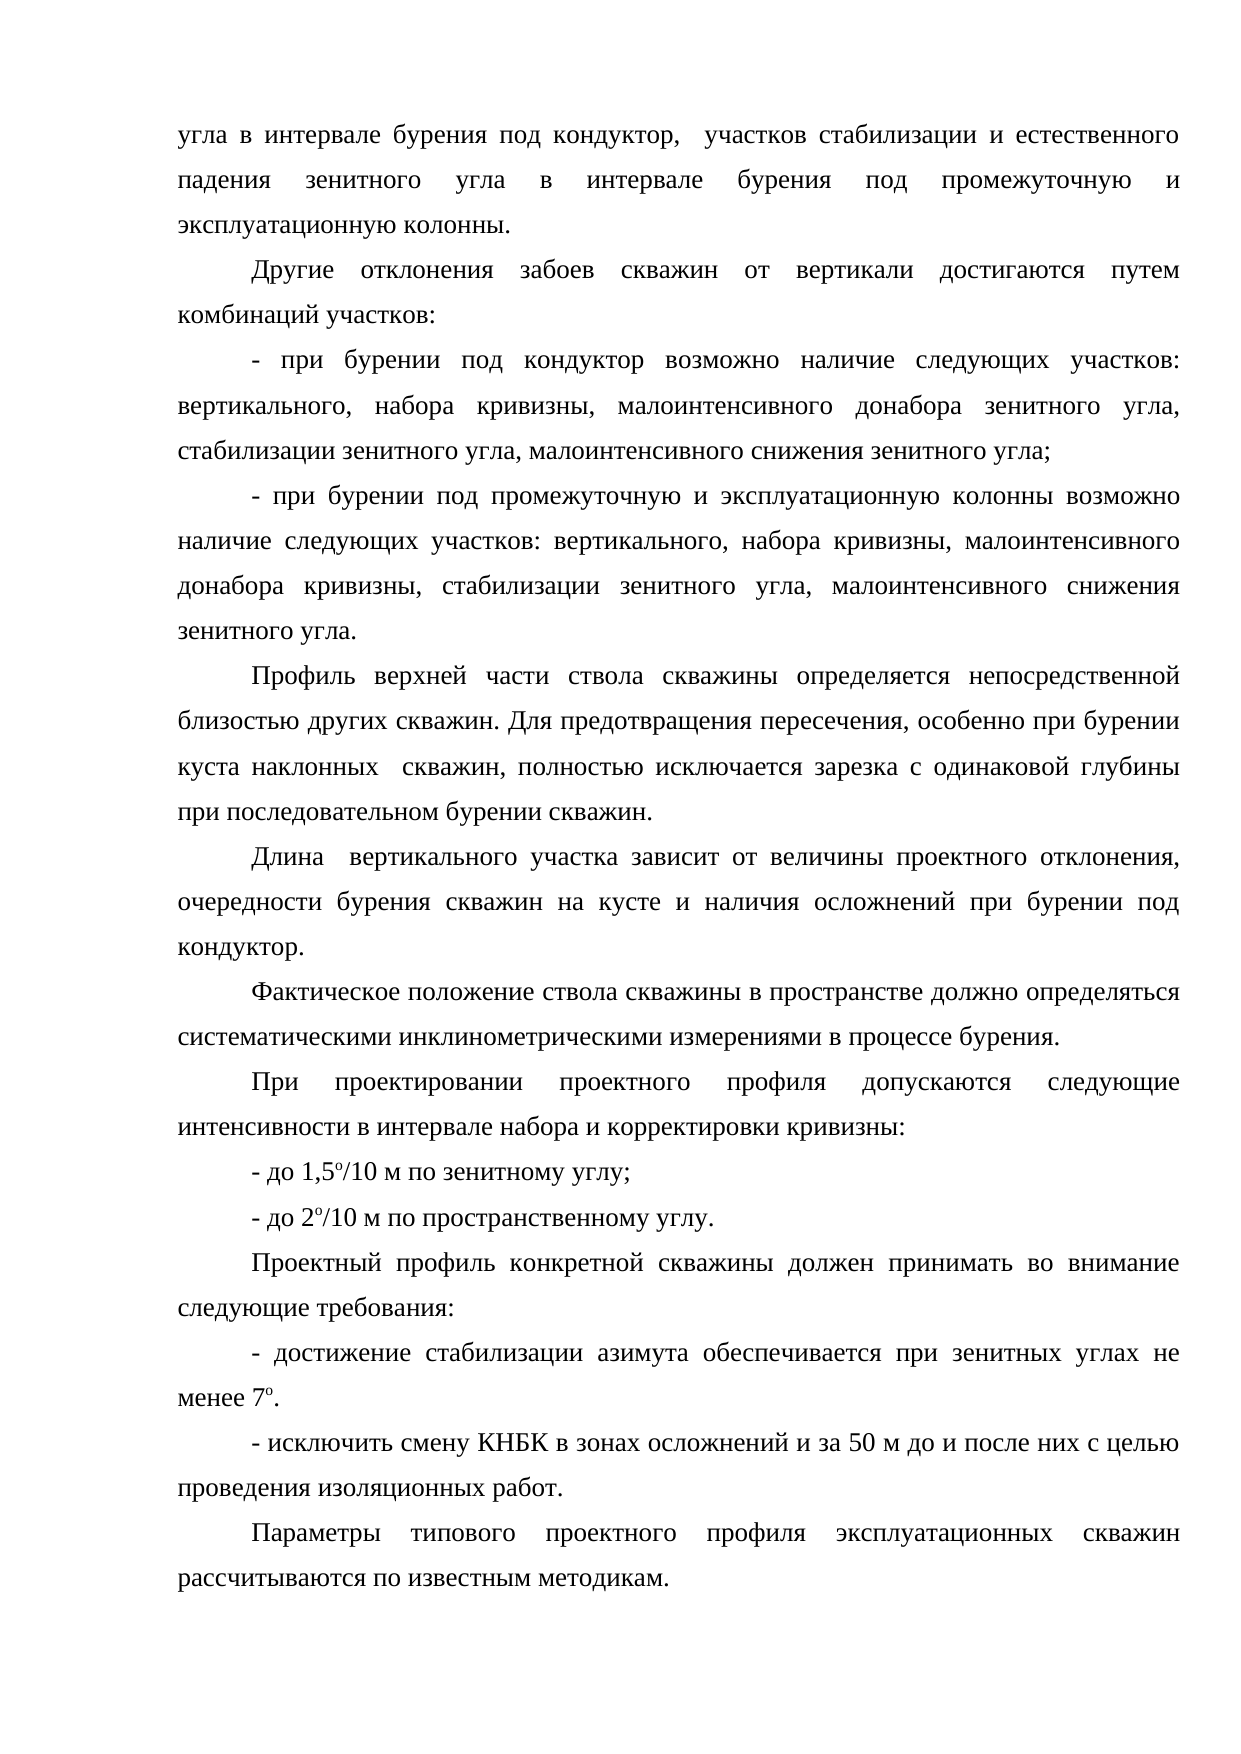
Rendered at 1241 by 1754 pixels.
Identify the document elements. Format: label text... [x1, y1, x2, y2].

text - при бурении под кондуктор возможно наличие следующих участков: вертикального, набора кривизны, малоинтенсивного донабора зенитного угла, стабилизации зенитного угла, малоинтенсивного снижения зенитного угла; [177, 344, 1181, 465]
text Фактическое положение ствола скважины в пространстве должно определяться систематическими инклинометрическими измерениями в процессе бурения. [177, 975, 1181, 1051]
text Профиль верхней части ствола скважины определяется непосредственной близостью других скважин. Для предотвращения пересечения, особенно при бурении куста наклонных скважин, полностью исключается зарезка с одинаковой глубины при последовательном бурении скважин. [177, 659, 1181, 826]
text - при бурении под промежуточную и эксплуатационную колонны возможно наличие следующих участков: вертикального, набора кривизны, малоинтенсивного донабора кривизны, стабилизации зенитного угла, малоинтенсивного снижения зенитного угла. [177, 479, 1181, 645]
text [177, 118, 1181, 239]
text - достижение стабилизации азимута обеспечивается при зенитных углах не менее 7о. [177, 1336, 1181, 1412]
text При проектировании проектного профиля допускаются следующие интенсивности в интервале набора и корректировки кривизны: [177, 1065, 1181, 1142]
text - до 2о/10 м по пространственному углу. [177, 1201, 1181, 1232]
text Длина вертикального участка зависит от величины проектного отклонения, очередности бурения скважин на кусте и наличия осложнений при бурении под кондуктор. [177, 840, 1181, 961]
text Другие отклонения забоев скважин от вертикали достигаются путем комбинаций участков: [177, 253, 1181, 330]
text - до 1,5о/10 м по зенитному углу; [177, 1156, 1181, 1187]
text Параметры типового проектного профиля эксплуатационных скважин рассчитываются по известным методикам. [177, 1516, 1181, 1593]
text Проектный профиль конкретной скважины должен принимать во внимание следующие требования: [177, 1246, 1181, 1322]
text - исключить смену КНБК в зонах осложнений и за 50 м до и после них с целью проведения изоляционных работ. [177, 1426, 1181, 1502]
